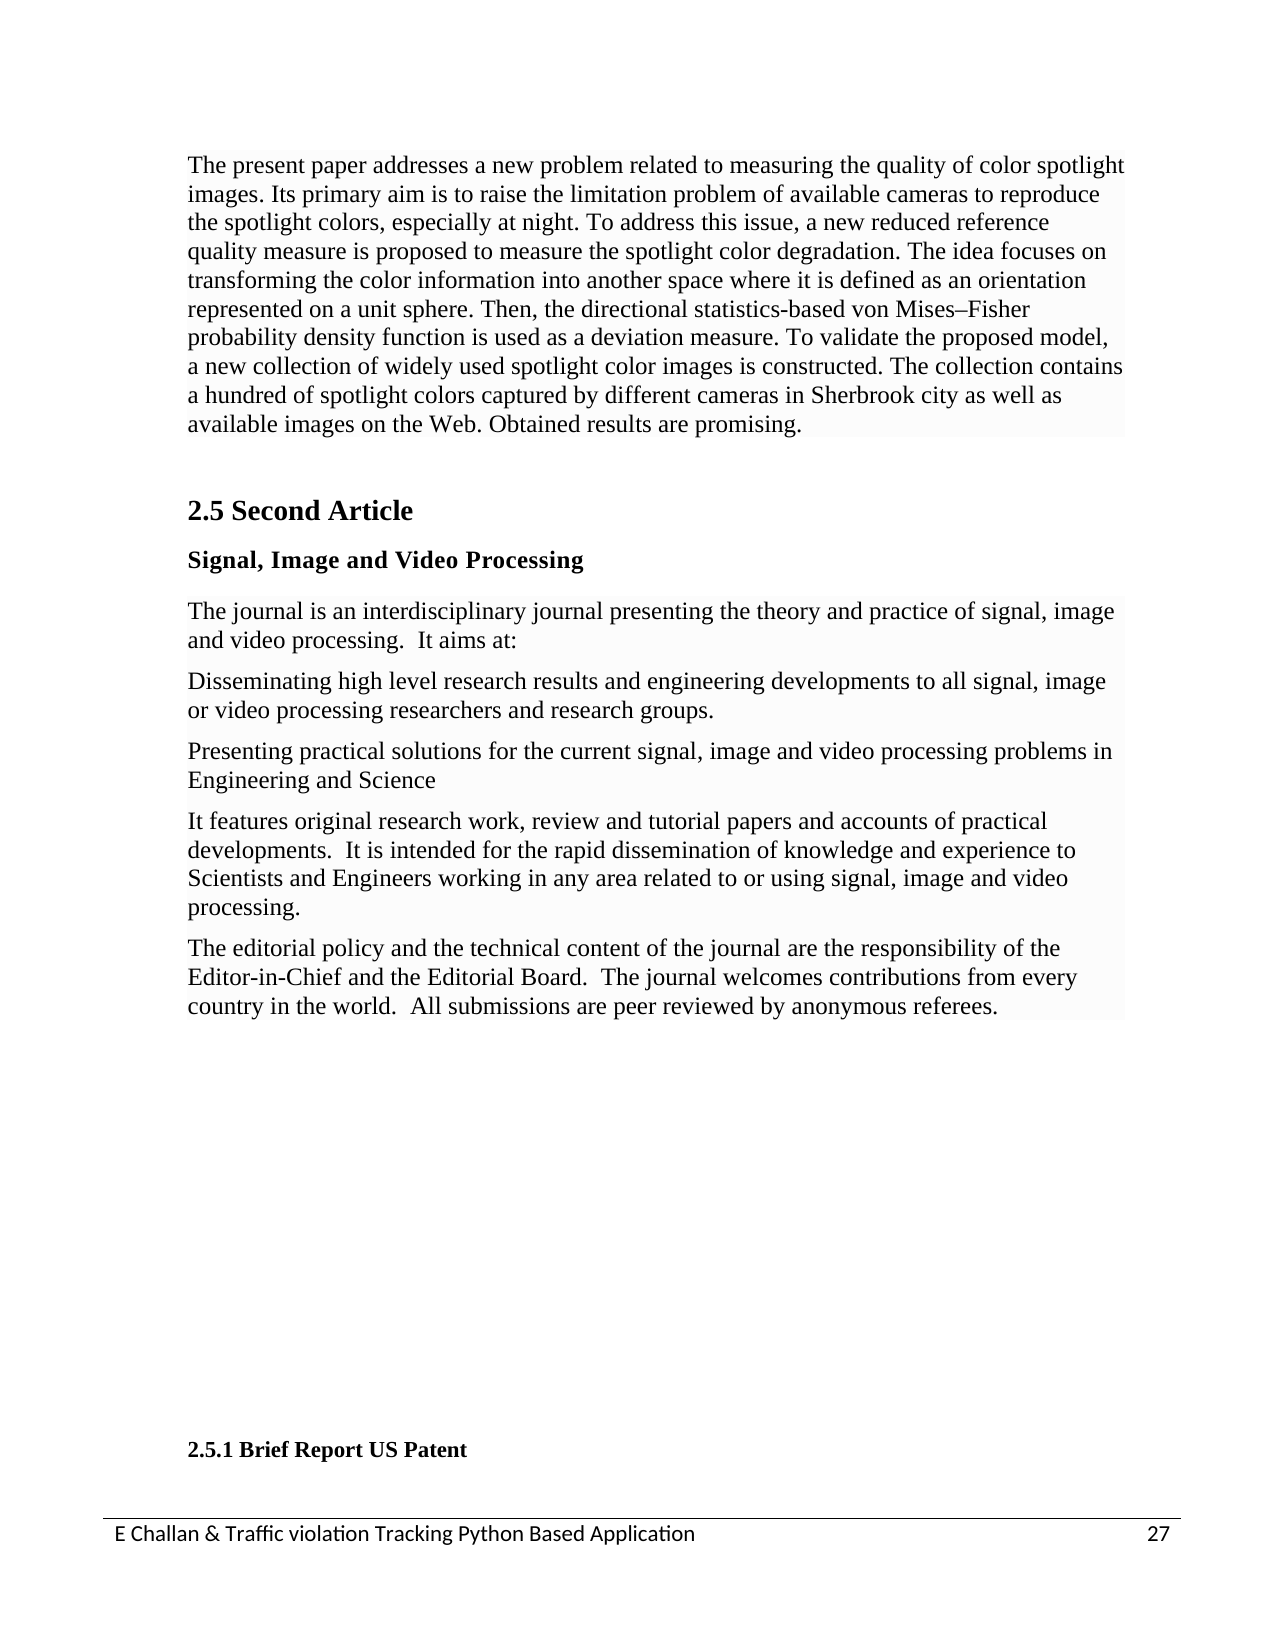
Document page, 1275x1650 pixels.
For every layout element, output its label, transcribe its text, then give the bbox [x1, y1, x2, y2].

subtitle The editorial policy and the technical content of the journal are the responsibility of the Editor-in-Chief and the Editorial Board. The journal welcomes contributions from every country in the world. All submissions are peer reviewed by anonymous referees. [187, 933, 1125, 1020]
subtitle Signal, Image and Video Processing [187, 545, 1125, 574]
subtitle The present paper addresses a new problem related to measuring the quality of color spotlight images. Its primary aim is to raise the limitation problem of available cameras to reproduce the spotlight colors, especially at night. To address this issue, a new reduced reference quality measure is proposed to measure the spotlight color degradation. The idea focuses on transforming the color information into another space where it is defined as an orientation represented on a unit sphere. Then, the directional statistics-based von Mises–Fisher probability density function is used as a deviation measure. To validate the proposed model, a new collection of widely used spotlight color images is constructed. The collection contains a hundred of spotlight colors captured by different cameras in Sherbrook city as well as available images on the Web. Obtained results are promising. [187, 150, 1125, 437]
text 2.5 Second Article [187, 493, 1125, 526]
subtitle Disseminating high level research results and engineering developments to all signal, image or video processing researchers and research groups. [187, 666, 1125, 723]
subtitle It features original research work, review and tutorial papers and accounts of practical developments. It is intended for the rapid dissemination of knowledge and experience to Scientists and Engineers working in any area related to or using signal, image and video processing. [187, 806, 1125, 921]
subtitle Presenting practical solutions for the current signal, image and video processing problems in Engineering and Science [187, 736, 1125, 793]
subtitle The journal is an interdisciplinary journal presenting the theory and practice of signal, image and video processing. It aims at: [187, 596, 1125, 653]
text 2.5.1 Brief Report US Patent [187, 1436, 1125, 1462]
